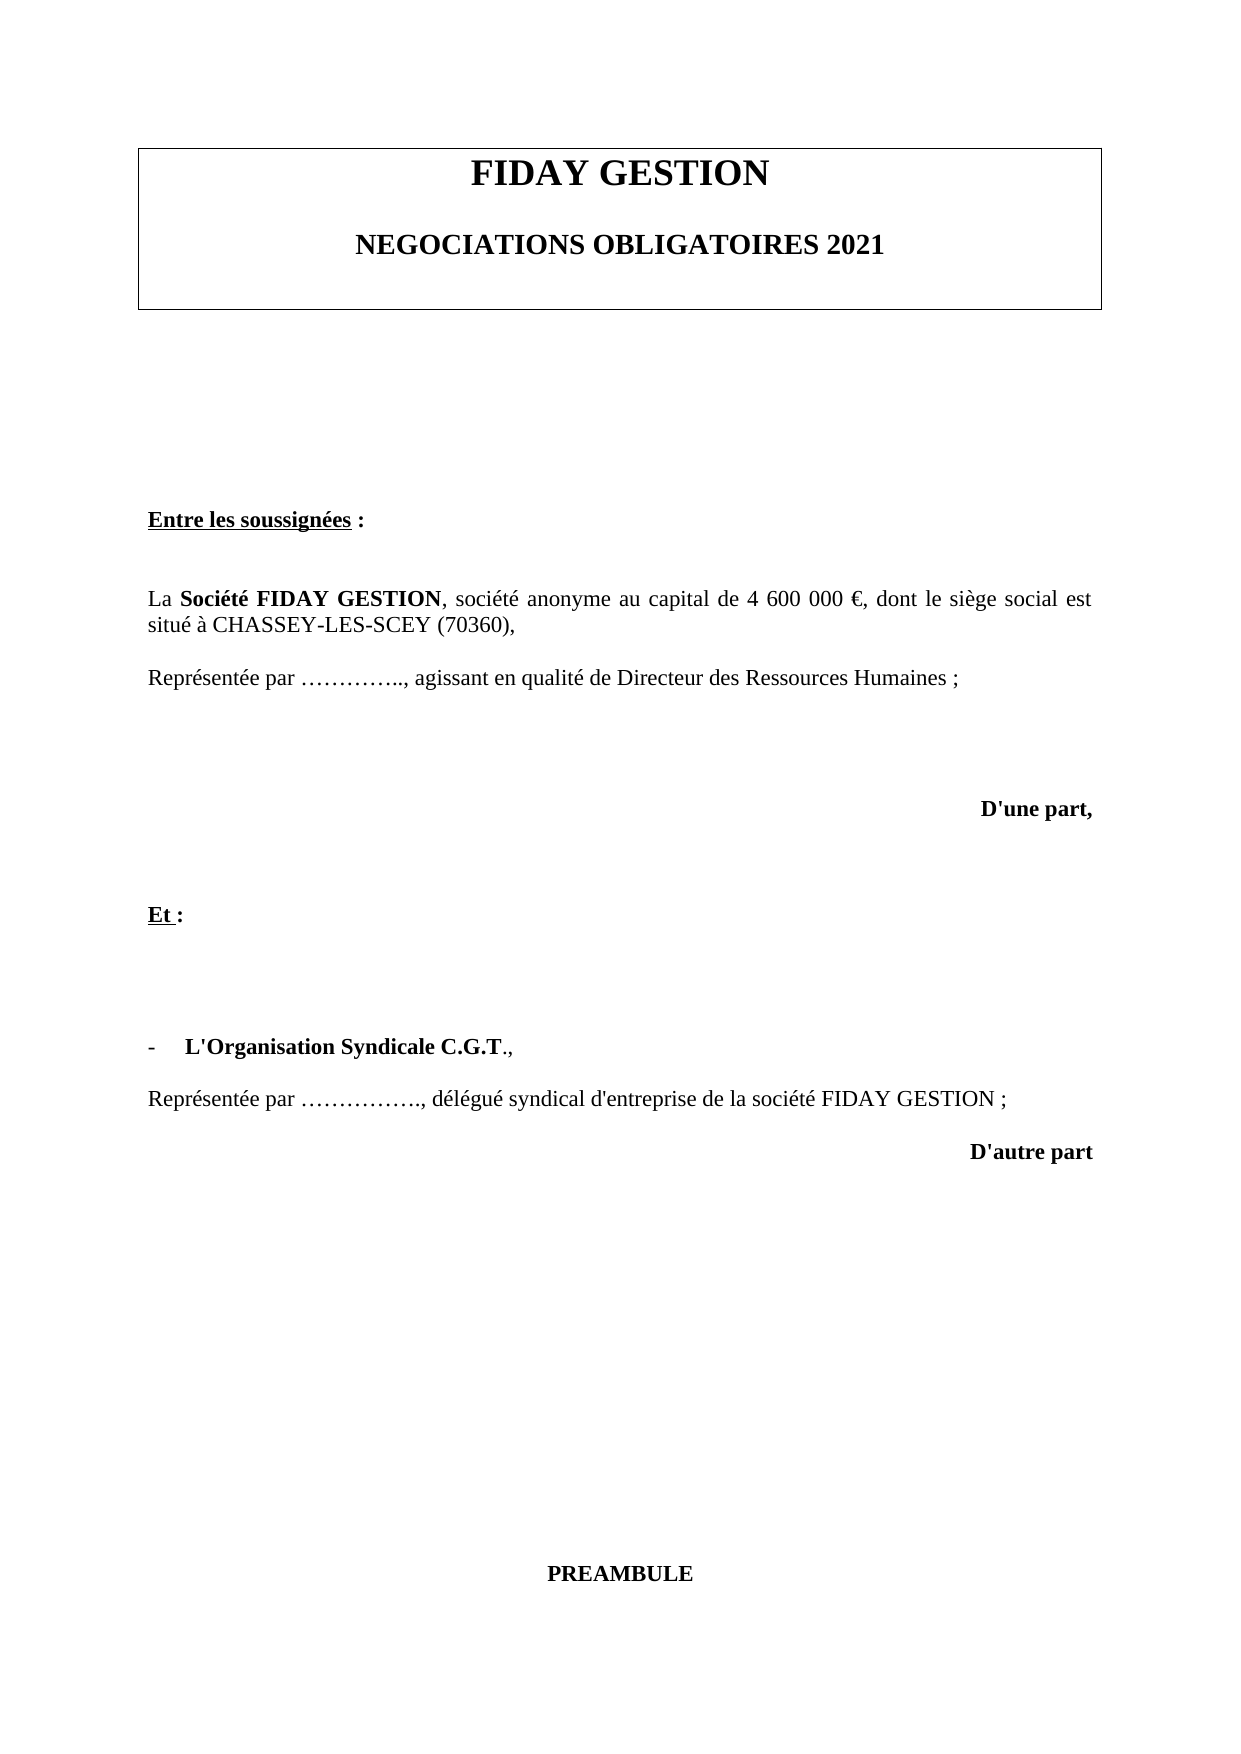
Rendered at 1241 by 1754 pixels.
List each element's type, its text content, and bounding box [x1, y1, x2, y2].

text Et : [148, 901, 1093, 927]
text Représentée par ………….., agissant en qualité de Directeur des Ressources Humaines ; [148, 664, 1093, 690]
text FIDAY GESTION [139, 149, 1101, 194]
text D'une part, [148, 796, 1093, 822]
list L'Organisation Syndicale C.G.T., [148, 1033, 1093, 1059]
text PREAMBULE [148, 1560, 1093, 1586]
text Entre les soussignées : [148, 506, 1093, 532]
text Représentée par ……………., délégué syndical d'entreprise de la société FIDAY GESTION ; [148, 1085, 1093, 1112]
text D'autre part [148, 1138, 1093, 1164]
text La Société FIDAY GESTION, société anonyme au capital de 4 600 000 €, dont le siège social est situé à CHASSEY-LES-SCEY (70360), [148, 585, 1093, 637]
text NEGOCIATIONS OBLIGATOIRES 2021 [139, 224, 1101, 309]
